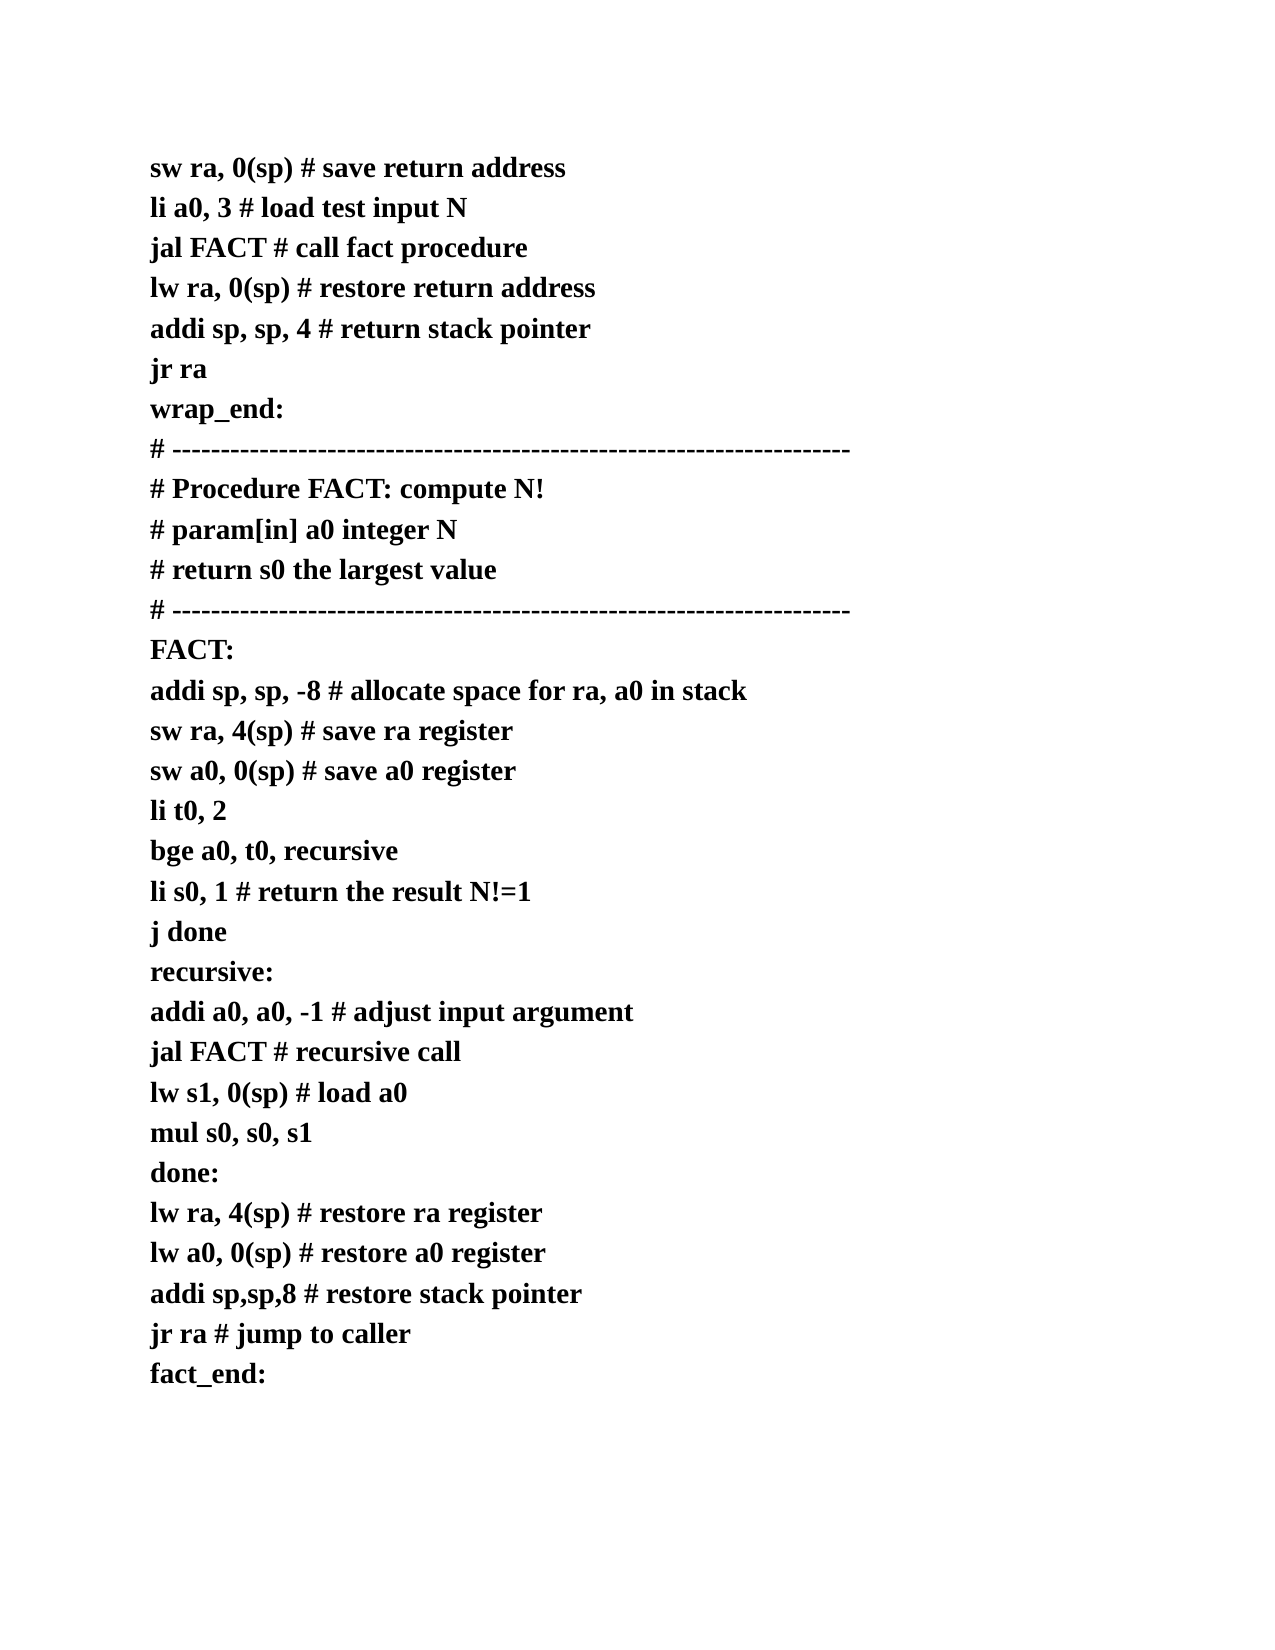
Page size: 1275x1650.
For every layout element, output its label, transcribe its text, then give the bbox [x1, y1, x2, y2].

text done: [150, 1155, 1125, 1189]
text sw a0, 0(sp) # save a0 register [150, 753, 1125, 787]
text # param[in] a0 integer N [150, 512, 1125, 545]
text mul s0, s0, s1 [150, 1115, 1125, 1148]
text jal FACT # recursive call [150, 1034, 1125, 1068]
text bge a0, t0, recursive [150, 833, 1125, 867]
text lw ra, 4(sp) # restore ra register [150, 1195, 1125, 1229]
text jr ra [150, 351, 1125, 384]
text # return s0 the largest value [150, 552, 1125, 586]
text jal FACT # call fact procedure [150, 230, 1125, 264]
text FACT: [150, 632, 1125, 666]
text lw ra, 0(sp) # restore return address [150, 271, 1125, 304]
text # ---------------------------------------------------------------------- [150, 592, 1125, 626]
text sw ra, 0(sp) # save return address [150, 150, 1125, 183]
text lw a0, 0(sp) # restore a0 register [150, 1236, 1125, 1269]
text addi sp,sp,8 # restore stack pointer [150, 1276, 1125, 1309]
text addi a0, a0, -1 # adjust input argument [150, 994, 1125, 1028]
text addi sp, sp, 4 # return stack pointer [150, 311, 1125, 344]
text # Procedure FACT: compute N! [150, 472, 1125, 505]
text lw s1, 0(sp) # load a0 [150, 1075, 1125, 1108]
text j done [150, 914, 1125, 947]
text li t0, 2 [150, 793, 1125, 827]
text li s0, 1 # return the result N!=1 [150, 874, 1125, 907]
text wrap_end: [150, 391, 1125, 425]
text jr ra # jump to caller [150, 1316, 1125, 1349]
text li a0, 3 # load test input N [150, 190, 1125, 224]
text # ---------------------------------------------------------------------- [150, 431, 1125, 465]
text addi sp, sp, -8 # allocate space for ra, a0 in stack [150, 673, 1125, 706]
text recursive: [150, 954, 1125, 988]
text sw ra, 4(sp) # save ra register [150, 713, 1125, 746]
text fact_end: [150, 1356, 1125, 1390]
